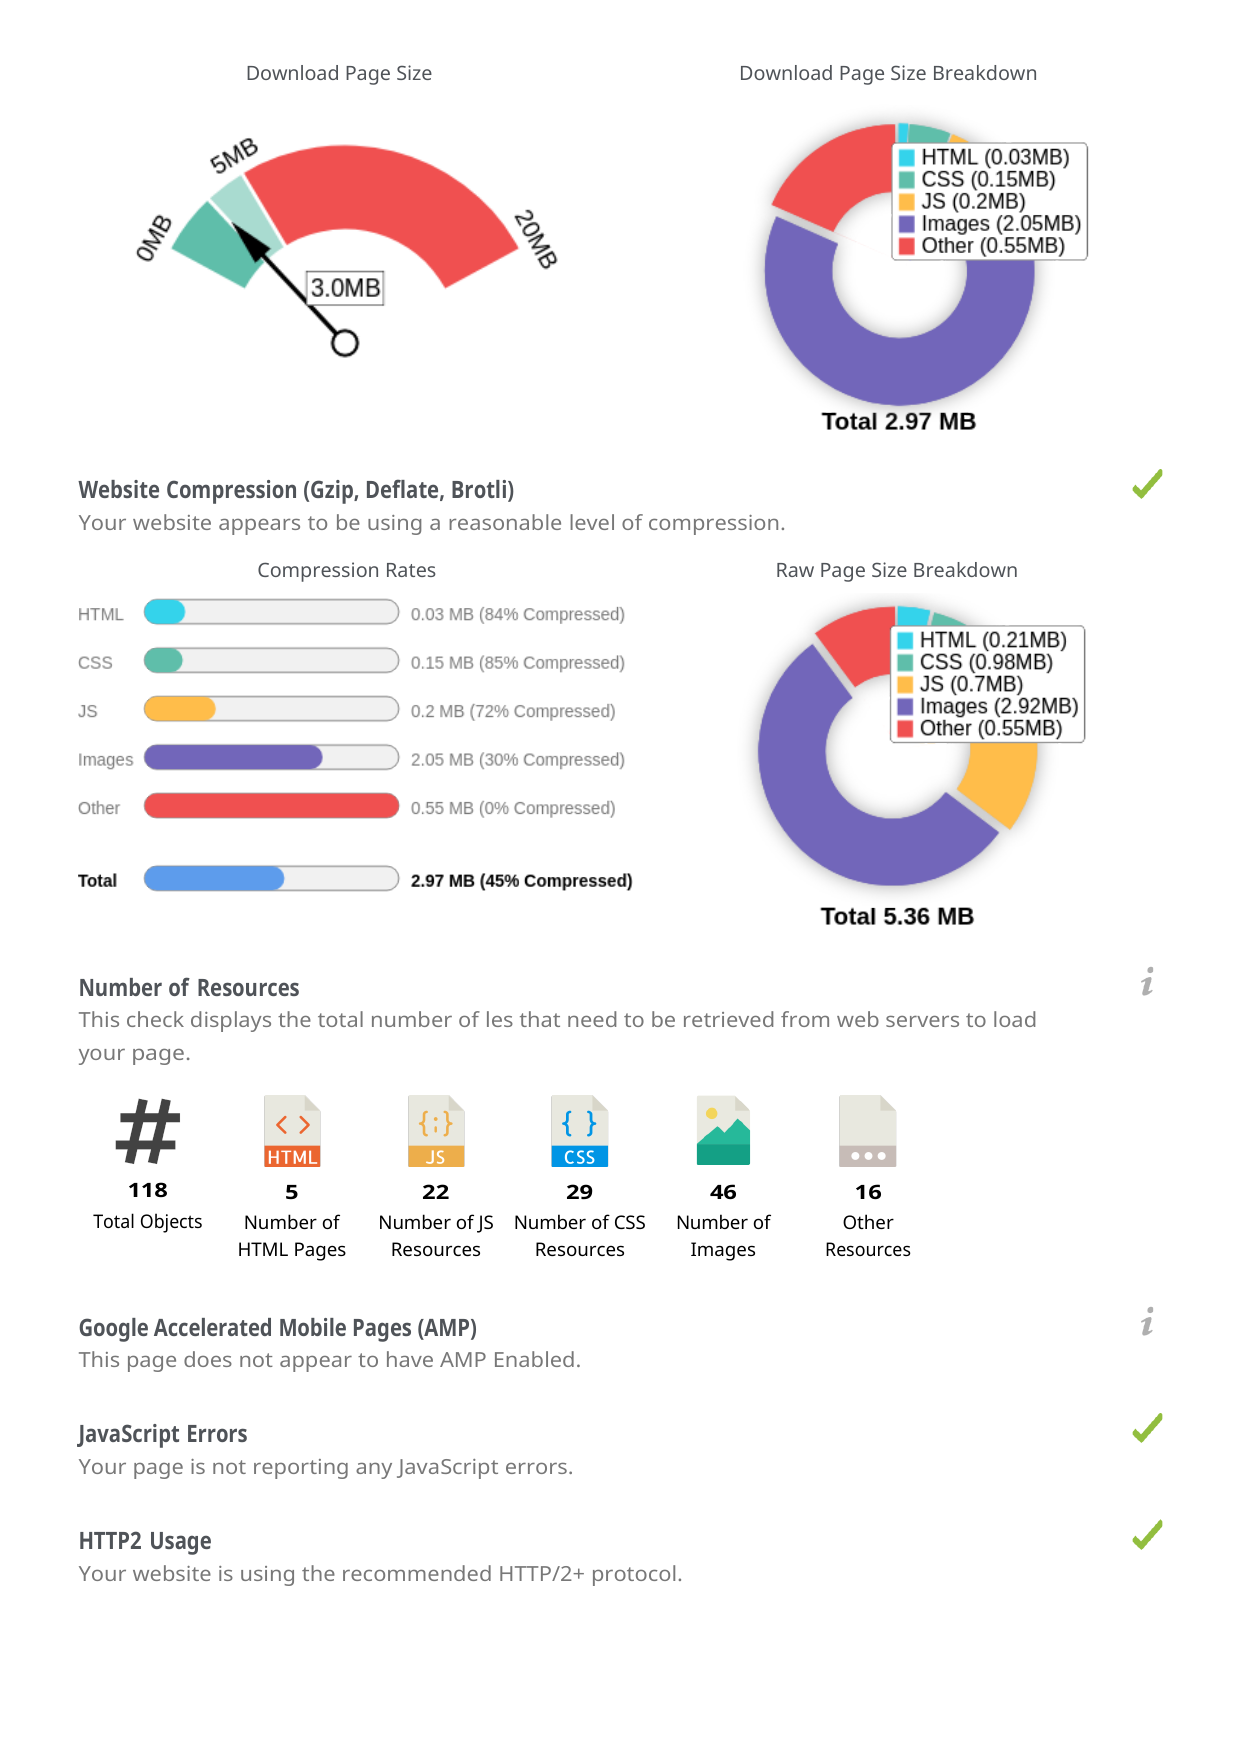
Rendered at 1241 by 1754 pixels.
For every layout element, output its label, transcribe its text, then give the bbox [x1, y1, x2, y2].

picture [1132, 1413, 1163, 1443]
picture [78, 584, 1123, 926]
picture [256, 1095, 328, 1167]
picture [78, 87, 611, 373]
text Compression Rates Raw Page Size Breakdown [62, 556, 1213, 583]
text 118 [89, 1177, 206, 1204]
subtitle Number of Resources [78, 966, 1213, 1003]
picture [1140, 1306, 1154, 1336]
subtitle Google Accelerated Mobile Pages (AMP) [78, 1306, 1213, 1343]
text Number of Images [675, 1210, 772, 1261]
picture [1132, 469, 1163, 499]
text Number of HTML Pages [236, 1210, 347, 1261]
text Number of CSS Resources [512, 1210, 647, 1261]
text This page does not appear to have AMP Enabled. [78, 1345, 1213, 1373]
picture [112, 1095, 184, 1167]
text Download Page Size Download Page Size Breakdown [246, 59, 1213, 86]
picture [696, 1095, 751, 1166]
subtitle HTTP2 Usage [78, 1520, 1213, 1557]
text 16 [851, 1178, 884, 1205]
picture [400, 1095, 472, 1167]
text 29 [512, 1178, 647, 1205]
text Other Resources [821, 1210, 914, 1261]
picture [1140, 966, 1154, 996]
picture [543, 1095, 616, 1167]
text This check displays the total number of les that need to be retrieved from web servers to load your page. [78, 1005, 1059, 1067]
text Your page is not reporting any JavaScript errors. [78, 1452, 1213, 1480]
text Number of JS Resources [377, 1210, 494, 1261]
picture [831, 1095, 904, 1167]
picture [670, 97, 1125, 431]
text Your website appears to be using a reasonable level of compression. [78, 508, 1213, 536]
picture [1132, 1519, 1163, 1550]
subtitle Website Compression (Gzip, Deflate, Brotli) [78, 469, 1213, 506]
text 5 [283, 1178, 301, 1205]
text 22 [419, 1178, 451, 1205]
subtitle JavaScript Errors [78, 1413, 1213, 1450]
text Total Objects [90, 1208, 206, 1233]
text Your website is using the recommended HTTP/2+ protocol. [78, 1559, 1213, 1587]
text 46 [707, 1178, 739, 1205]
